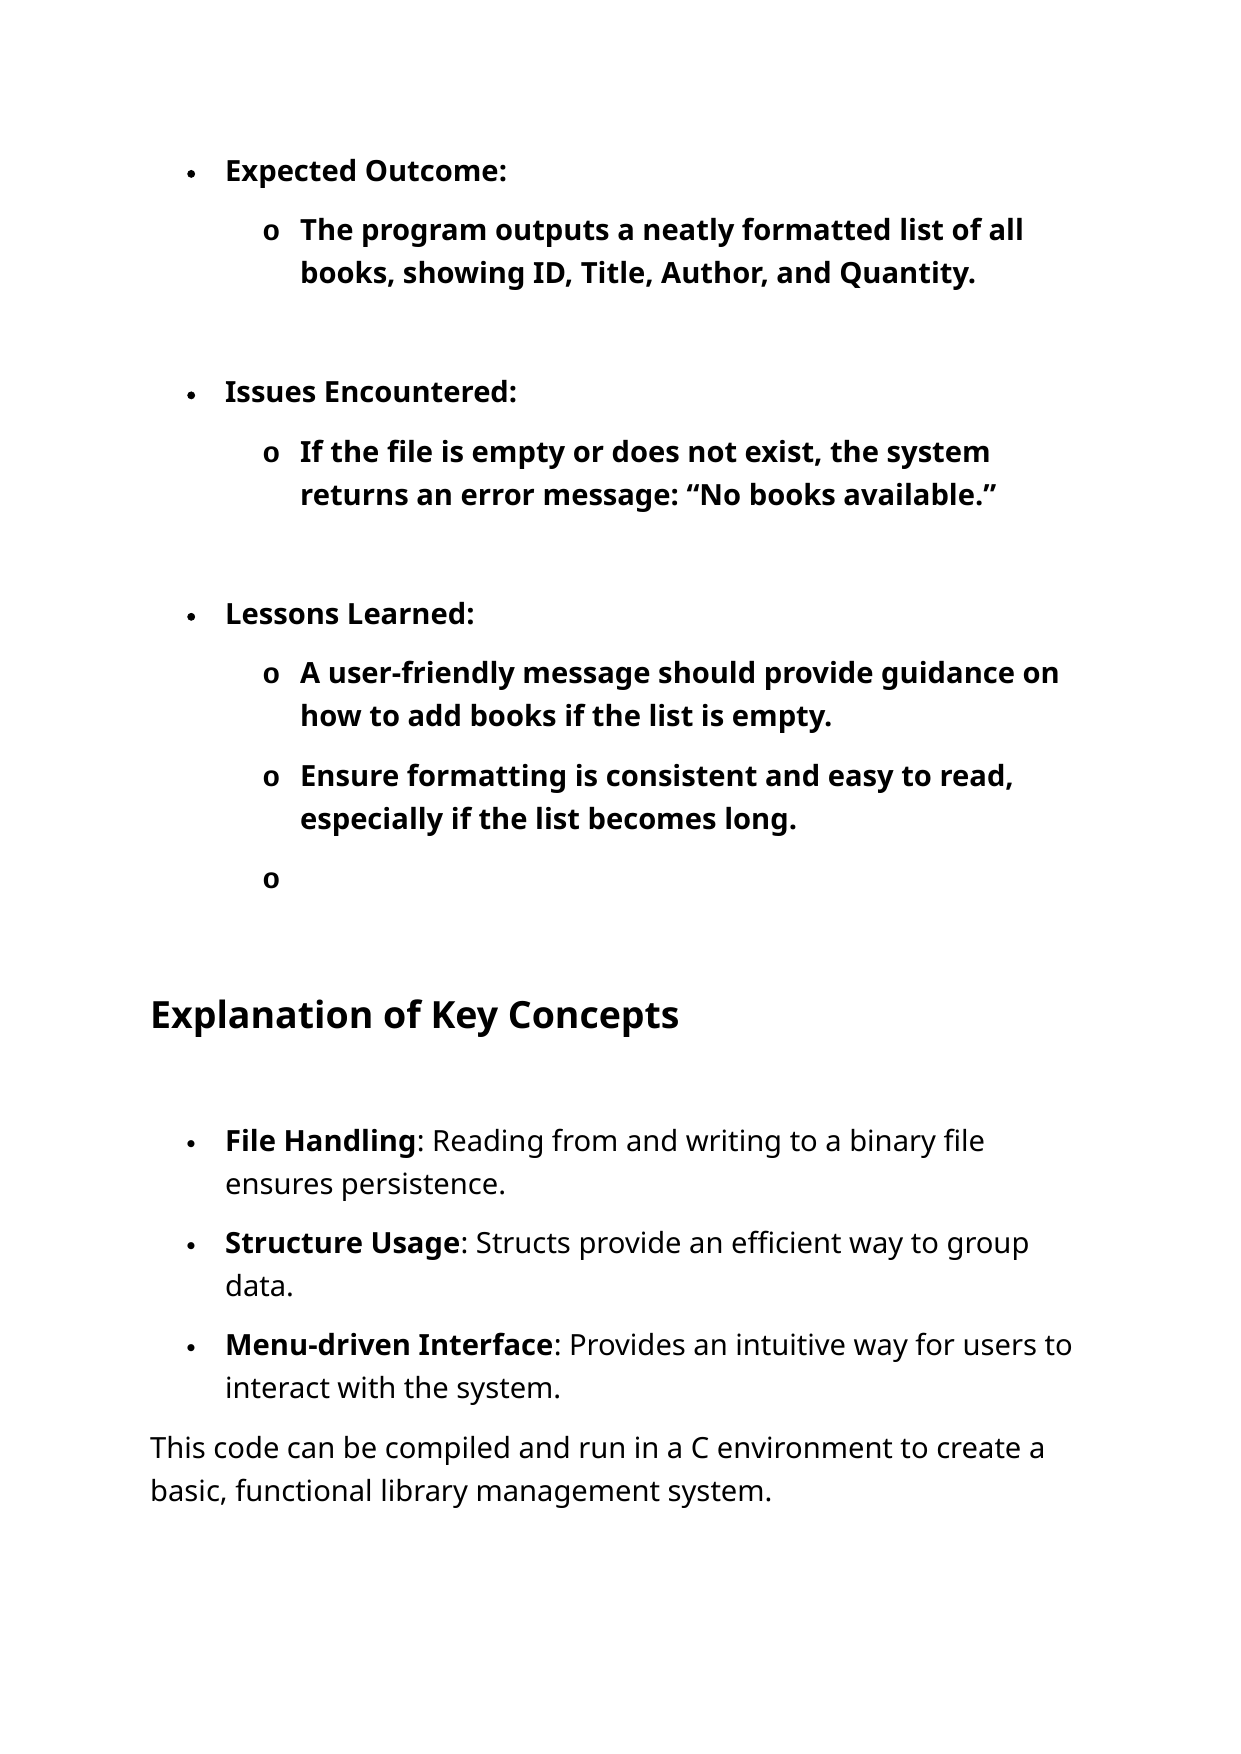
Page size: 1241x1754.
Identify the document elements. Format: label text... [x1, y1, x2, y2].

list Lessons Learned: [187, 593, 1090, 633]
list File Handling: Reading from and writing to a binary file ensures persistence. [187, 1120, 1090, 1203]
list If the file is empty or does not exist, the system returns an error message: “No books available.” [262, 431, 1090, 514]
list A user-friendly message should provide guidance on how to add books if the list is empty. [262, 652, 1090, 735]
text This code can be compiled and run in a C environment to create a basic, functional library management system. [150, 1427, 1090, 1509]
list Menu-driven Interface: Provides an intuitive way for users to interact with the system. [187, 1325, 1090, 1407]
list Expected Outcome: [187, 150, 1090, 190]
list Structure Usage: Structs provide an efficient way to group data. [187, 1222, 1090, 1305]
list Issues Encountered: [187, 371, 1090, 411]
text Explanation of Key Concepts [150, 989, 1090, 1040]
list The program outputs a neatly formatted list of all books, showing ID, Title, Author, and Quantity. [262, 209, 1090, 292]
list Ensure formatting is consistent and easy to read, especially if the list becomes long. [262, 755, 1090, 838]
